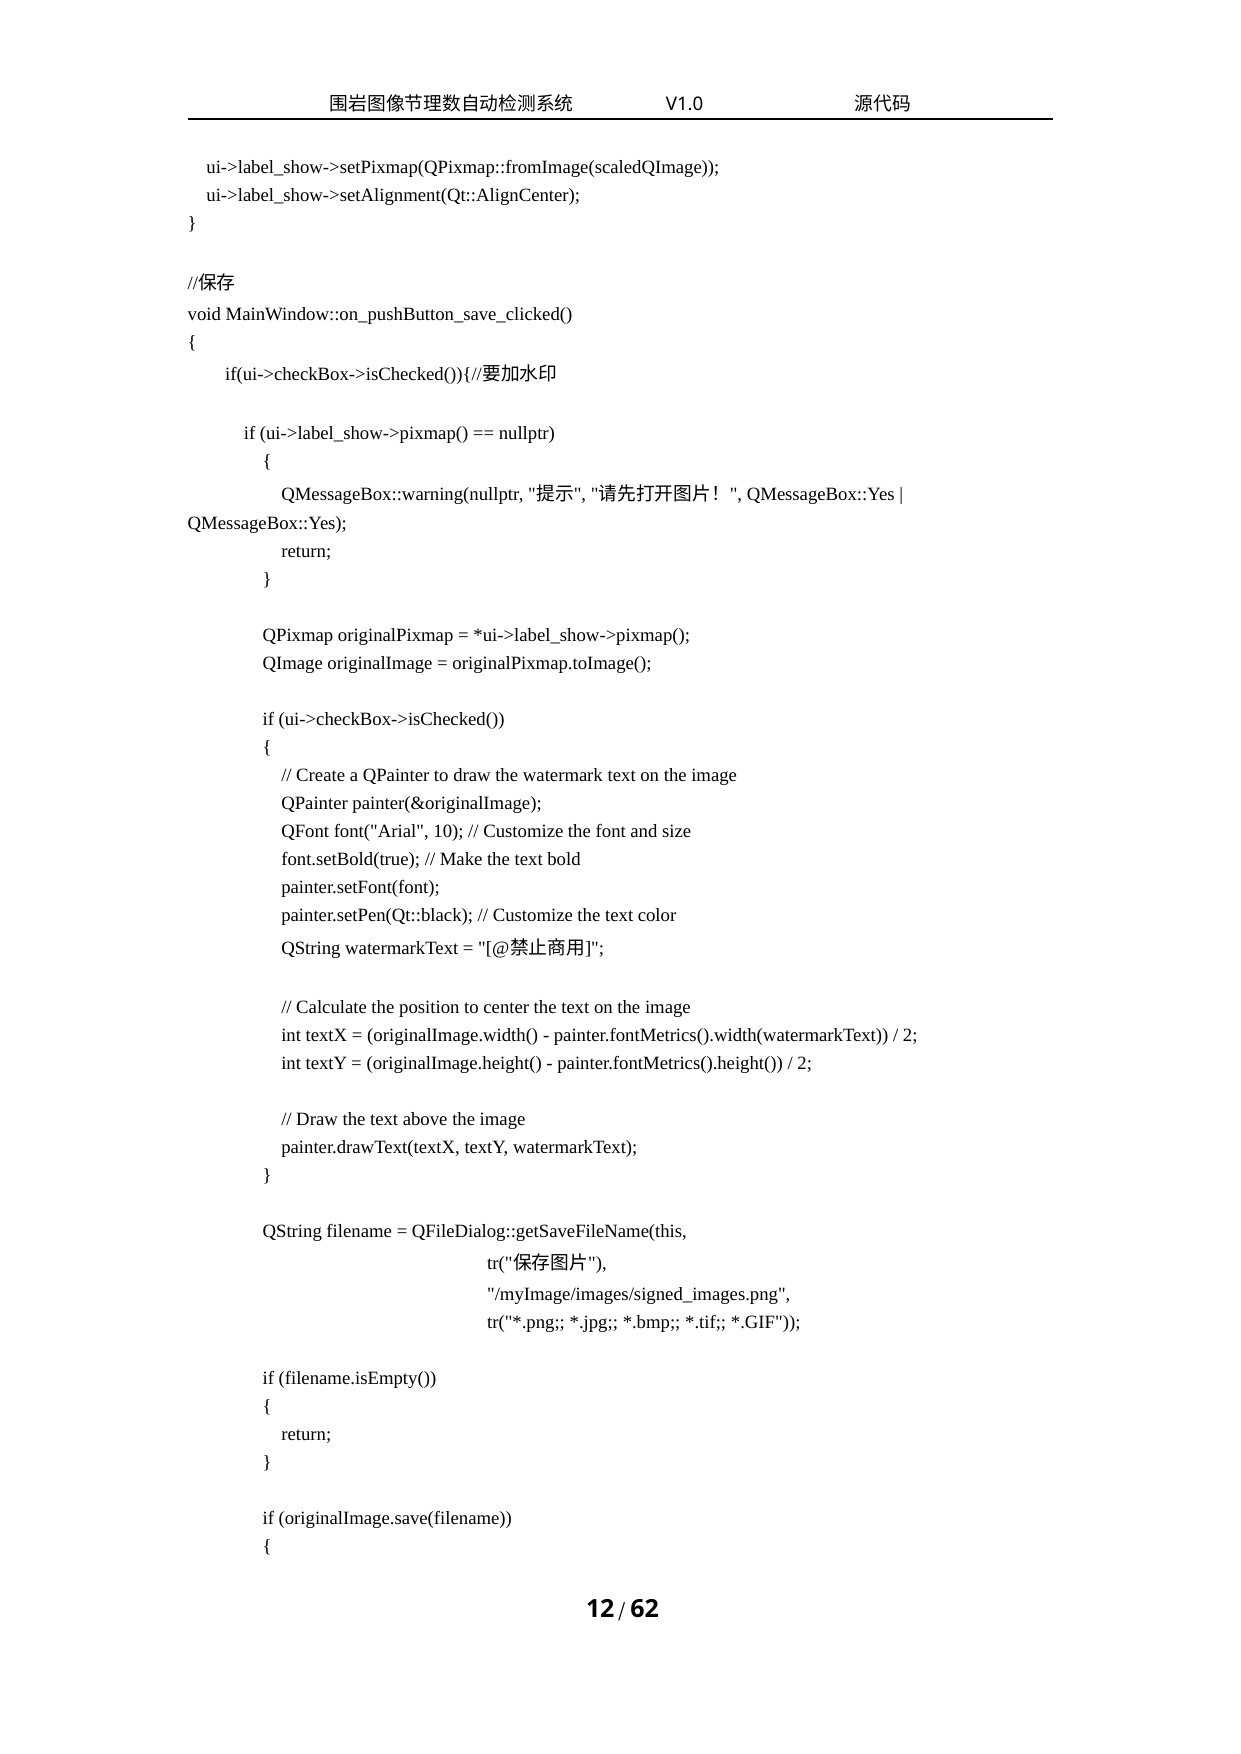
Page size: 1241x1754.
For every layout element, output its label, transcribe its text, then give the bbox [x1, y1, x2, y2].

text { [187, 1535, 1053, 1557]
text //保存 [187, 268, 1053, 295]
text { [187, 736, 1053, 758]
text { [187, 450, 1053, 472]
text return; [187, 540, 1053, 562]
text QString watermarkText = "[@禁止商用]"; [187, 932, 1053, 959]
text if(ui->checkBox->isChecked()){//要加水印 [187, 359, 1053, 386]
text int textY = (originalImage.height() - painter.fontMetrics().height()) / 2; [187, 1052, 1053, 1073]
text // Calculate the position to center the text on the image [187, 996, 1053, 1017]
text font.setBold(true); // Make the text bold [187, 848, 1053, 870]
text if (originalImage.save(filename)) [187, 1507, 1053, 1529]
text { [187, 1395, 1053, 1417]
text if (filename.isEmpty()) [187, 1367, 1053, 1389]
text } [187, 1164, 1053, 1185]
text void MainWindow::on_pushButton_save_clicked() [187, 303, 1053, 324]
text QString filename = QFileDialog::getSaveFileName(this, [187, 1220, 1053, 1241]
text } [187, 1451, 1053, 1473]
text // Create a QPainter to draw the watermark text on the image [187, 764, 1053, 786]
text tr("*.png;; *.jpg;; *.bmp;; *.tif;; *.GIF")); [187, 1311, 1053, 1333]
text } [187, 568, 1053, 589]
text painter.setPen(Qt::black); // Customize the text color [187, 904, 1053, 926]
text ui->label_show->setPixmap(QPixmap::fromImage(scaledQImage)); [187, 156, 1053, 177]
text ui->label_show->setAlignment(Qt::AlignCenter); [187, 183, 1053, 205]
text // Draw the text above the image [187, 1108, 1053, 1129]
text "/myImage/images/signed_images.png", [187, 1283, 1053, 1305]
text QMessageBox::warning(nullptr, "提示", "请先打开图片！", QMessageBox::Yes | QMessageBox::Yes); [187, 478, 1053, 533]
text { [187, 331, 1053, 352]
text QPainter painter(&originalImage); [187, 792, 1053, 814]
text QFont font("Arial", 10); // Customize the font and size [187, 820, 1053, 842]
text QPixmap originalPixmap = *ui->label_show->pixmap(); [187, 624, 1053, 646]
text if (ui->checkBox->isChecked()) [187, 708, 1053, 730]
text if (ui->label_show->pixmap() == nullptr) [187, 422, 1053, 444]
text painter.setFont(font); [187, 876, 1053, 898]
text tr("保存图片"), [187, 1248, 1053, 1275]
text QImage originalImage = originalPixmap.toImage(); [187, 652, 1053, 674]
text painter.drawText(textX, textY, watermarkText); [187, 1136, 1053, 1157]
text } [187, 212, 1053, 233]
text return; [187, 1423, 1053, 1445]
text int textX = (originalImage.width() - painter.fontMetrics().width(watermarkText)) / 2; [187, 1024, 1053, 1045]
